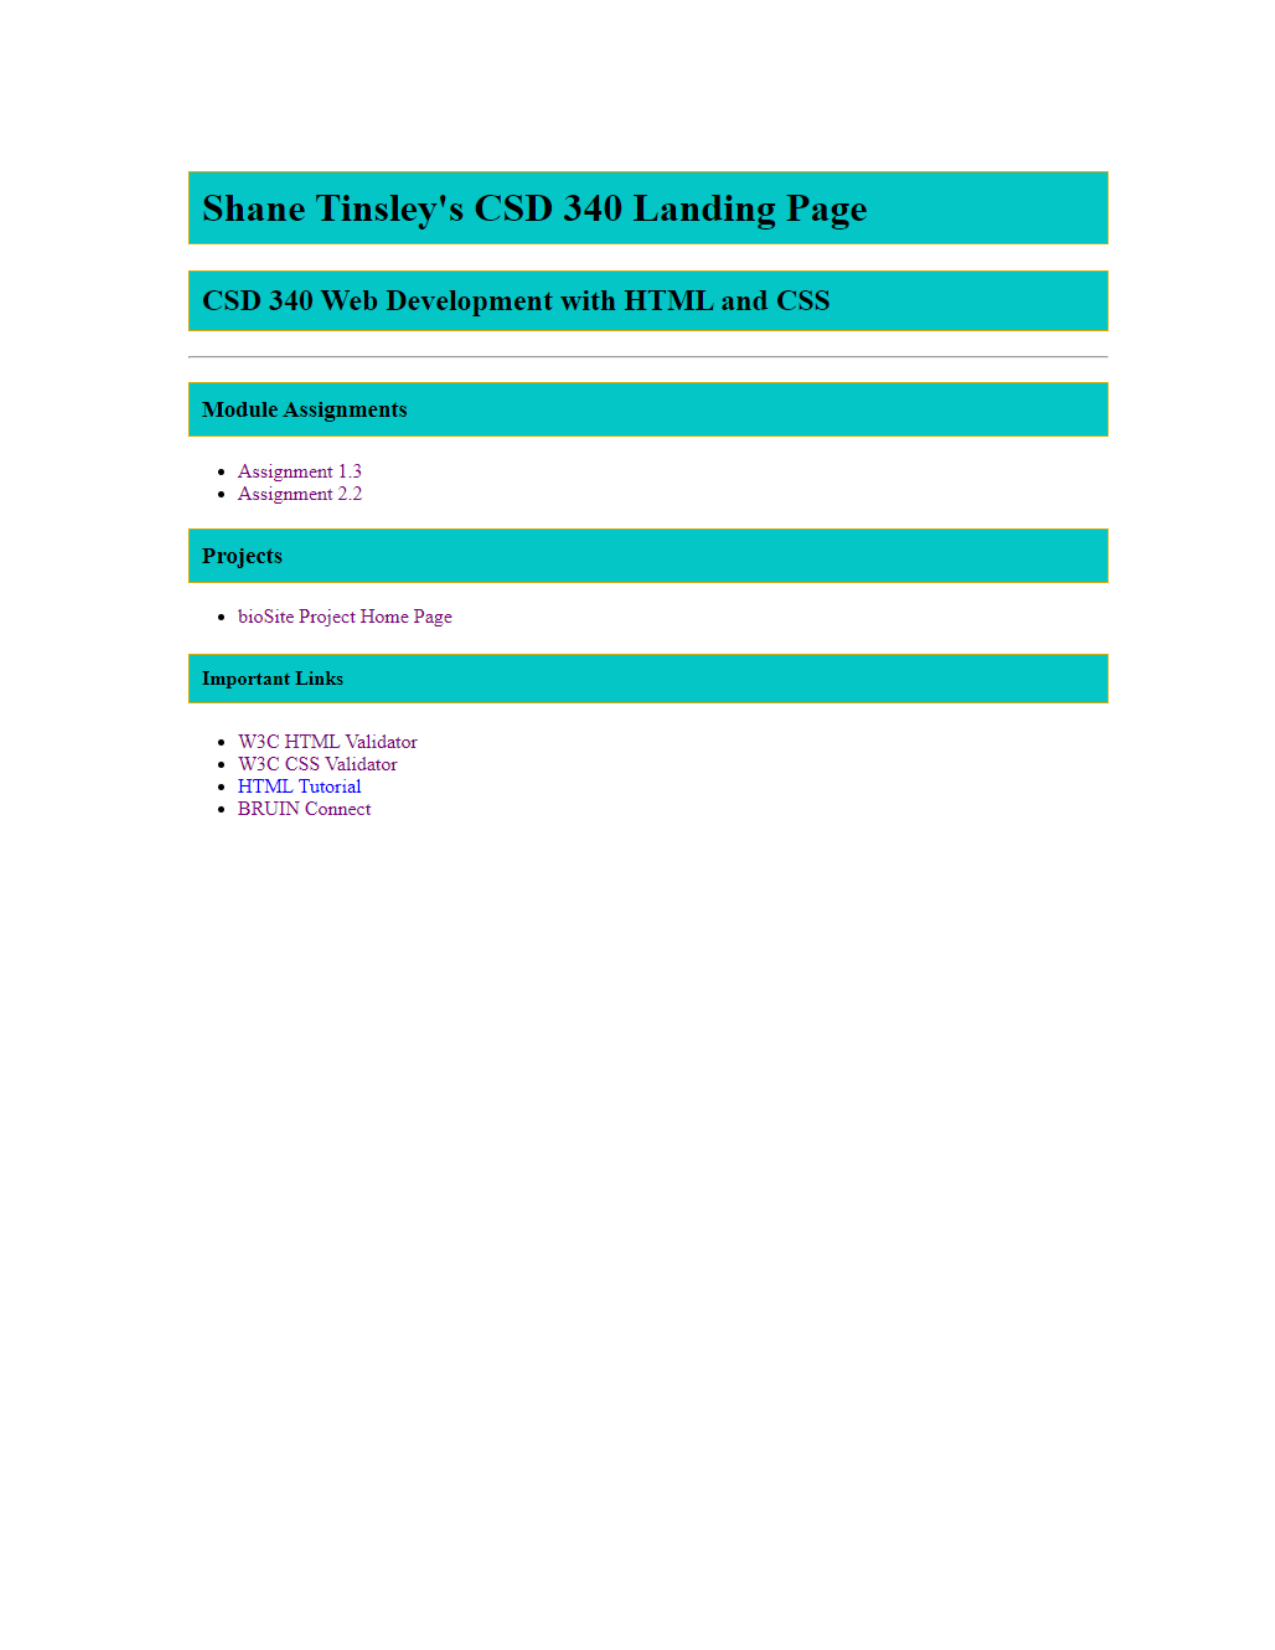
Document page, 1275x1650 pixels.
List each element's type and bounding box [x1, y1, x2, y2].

picture [150, 150, 1125, 933]
